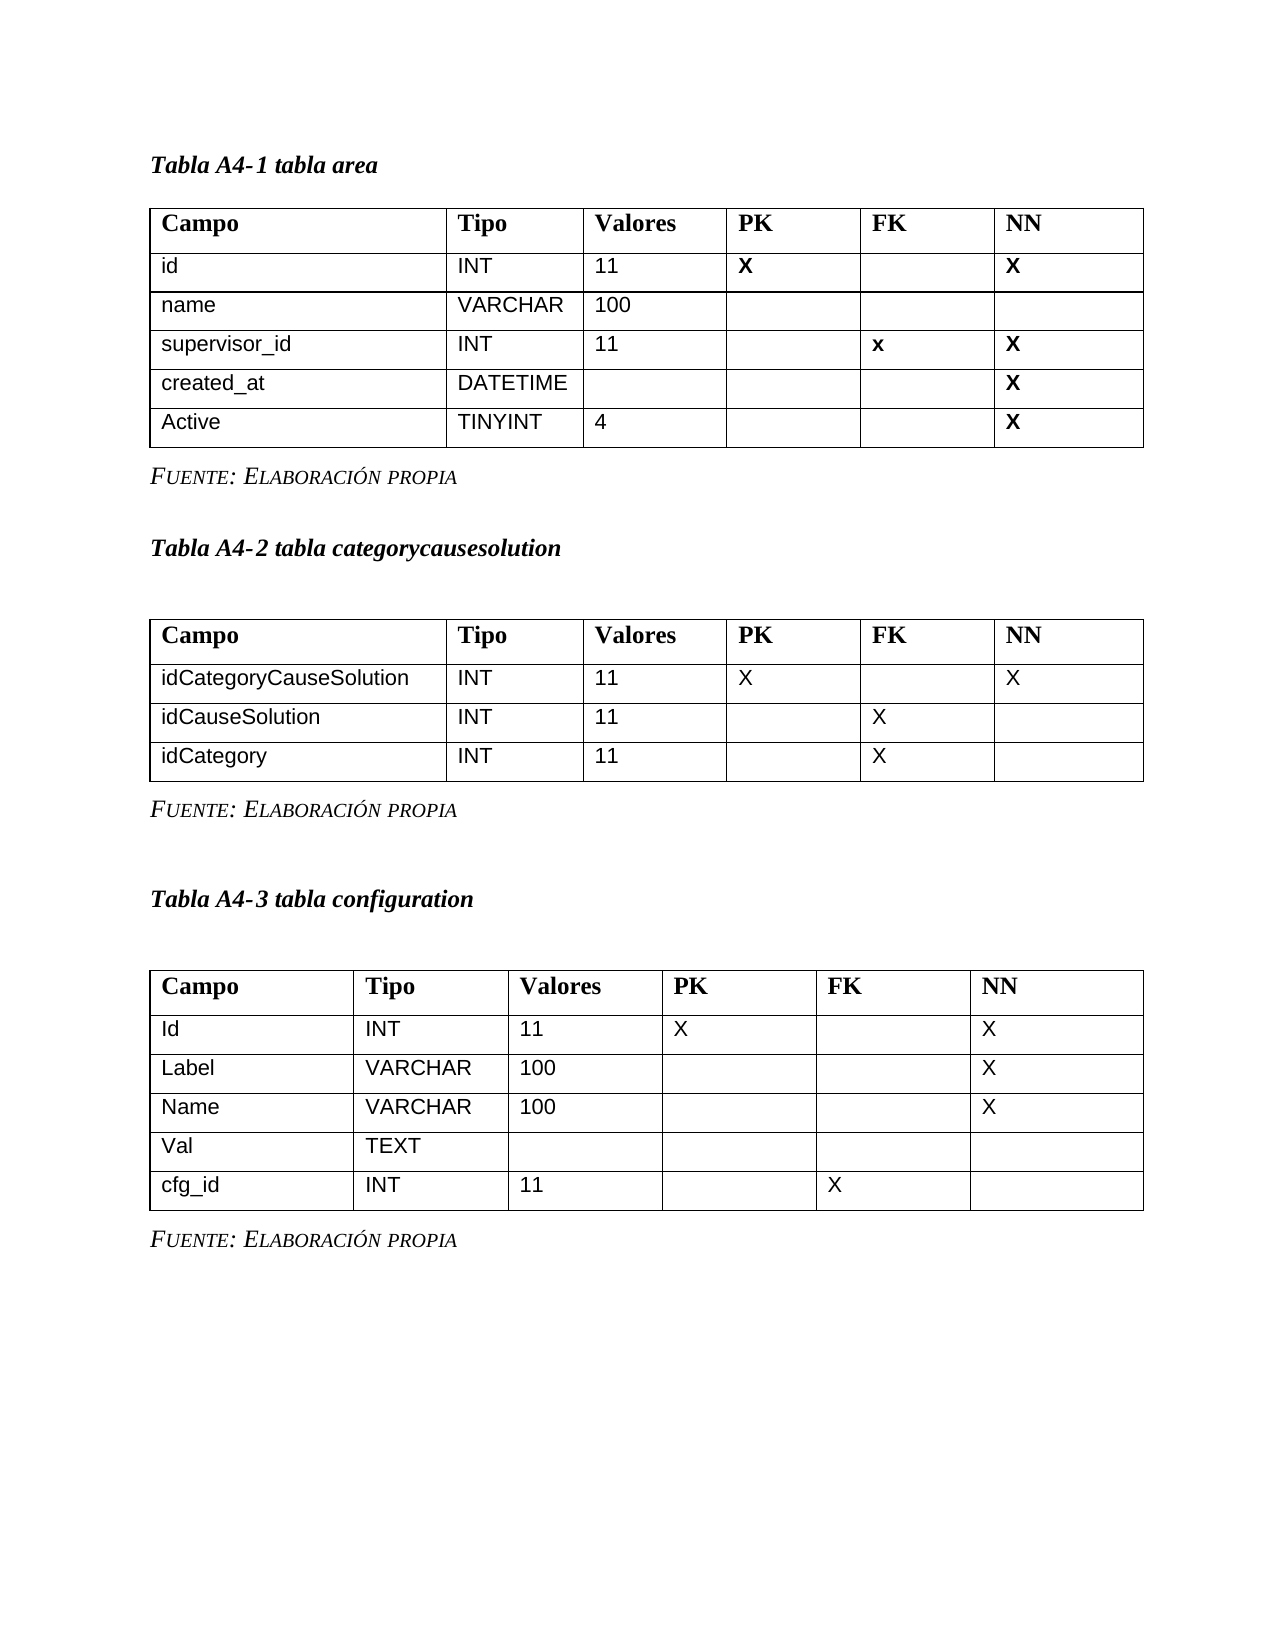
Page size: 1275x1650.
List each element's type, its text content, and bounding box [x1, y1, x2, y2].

table_cell [727, 293, 860, 330]
table_cell [727, 743, 860, 781]
table_header NN [971, 971, 1143, 1015]
table_cell 11 [584, 704, 726, 742]
table_header NN [995, 209, 1143, 252]
table_cell supervisor_id [151, 331, 446, 369]
table_cell Id [151, 1016, 353, 1054]
table_cell X [727, 254, 860, 291]
table_cell [971, 1133, 1143, 1171]
table_cell 100 [509, 1055, 662, 1093]
table_cell INT [447, 743, 583, 781]
text Tabla A4-2 tabla categorycausesolution [150, 533, 1125, 561]
table_cell [817, 1016, 970, 1054]
table_cell [663, 1172, 816, 1210]
table_cell X [861, 704, 994, 742]
table_cell [817, 1133, 970, 1171]
table_cell VARCHAR [447, 293, 583, 330]
table_header PK [663, 971, 816, 1015]
table_header Tipo [354, 971, 508, 1015]
table_cell [817, 1055, 970, 1093]
table_cell [861, 254, 994, 291]
table_cell Label [151, 1055, 353, 1093]
table_cell X [971, 1094, 1143, 1132]
table_cell [727, 409, 860, 447]
table_header Valores [584, 209, 726, 252]
table_cell [861, 293, 994, 330]
table_cell INT [354, 1172, 508, 1210]
table_cell X [995, 331, 1143, 369]
text Fuente: Elaboración propia [150, 461, 1125, 489]
table_cell [727, 704, 860, 742]
text Tabla A4-3 tabla configuration [150, 884, 1125, 913]
table_cell X [861, 743, 994, 781]
table_cell X [817, 1172, 970, 1210]
table_cell [663, 1133, 816, 1171]
table_cell TINYINT [447, 409, 583, 447]
table_cell X [995, 409, 1143, 447]
text Tabla A4-1 tabla area [150, 150, 1125, 179]
table_cell INT [447, 331, 583, 369]
table_cell idCauseSolution [151, 704, 446, 742]
table_cell Val [151, 1133, 353, 1171]
table_cell TEXT [354, 1133, 508, 1171]
table_cell INT [447, 665, 583, 703]
table_cell x [861, 331, 994, 369]
table_cell VARCHAR [354, 1094, 508, 1132]
table_header NN [995, 620, 1143, 664]
table_cell [727, 331, 860, 369]
table_cell X [995, 254, 1143, 291]
table_cell [584, 370, 726, 408]
table_cell 11 [509, 1172, 662, 1210]
table_cell X [663, 1016, 816, 1054]
table_cell [995, 743, 1143, 781]
table_header Valores [584, 620, 726, 664]
table_cell [509, 1133, 662, 1171]
table_cell [995, 704, 1143, 742]
table_cell [817, 1094, 970, 1132]
table_cell X [971, 1016, 1143, 1054]
table_cell 100 [584, 293, 726, 330]
table_cell 100 [509, 1094, 662, 1132]
table_cell [861, 665, 994, 703]
table_cell Name [151, 1094, 353, 1132]
table_header FK [817, 971, 970, 1015]
table_header PK [727, 209, 860, 252]
table_cell id [151, 254, 446, 291]
table_cell 11 [584, 331, 726, 369]
table_cell [663, 1094, 816, 1132]
table_cell INT [354, 1016, 508, 1054]
table_cell name [151, 293, 446, 330]
table_cell 11 [584, 743, 726, 781]
table_cell idCategory [151, 743, 446, 781]
table_cell 11 [584, 254, 726, 291]
table_cell 11 [584, 665, 726, 703]
table_cell [663, 1055, 816, 1093]
text Fuente: Elaboración propia [150, 794, 1125, 823]
table_cell X [727, 665, 860, 703]
table_cell 11 [509, 1016, 662, 1054]
table_cell [727, 370, 860, 408]
table_header Tipo [447, 620, 583, 664]
table_cell INT [447, 704, 583, 742]
table_cell [861, 409, 994, 447]
table_header Campo [151, 620, 446, 664]
table_cell X [995, 370, 1143, 408]
table_cell X [995, 665, 1143, 703]
table_cell cfg_id [151, 1172, 353, 1210]
table_cell idCategoryCauseSolution [151, 665, 446, 703]
table_cell DATETIME [447, 370, 583, 408]
table_header Valores [509, 971, 662, 1015]
table_header Campo [151, 209, 446, 252]
text Fuente: Elaboración propia [150, 1224, 1125, 1252]
table_cell [971, 1172, 1143, 1210]
table_cell 4 [584, 409, 726, 447]
table_cell INT [447, 254, 583, 291]
table_cell Active [151, 409, 446, 447]
table_cell [861, 370, 994, 408]
table_cell VARCHAR [354, 1055, 508, 1093]
table_header FK [861, 209, 994, 252]
table_cell X [971, 1055, 1143, 1093]
table_header Tipo [447, 209, 583, 252]
table_header PK [727, 620, 860, 664]
table_cell created_at [151, 370, 446, 408]
table_cell [995, 293, 1143, 330]
table_header FK [861, 620, 994, 664]
table_header Campo [151, 971, 353, 1015]
